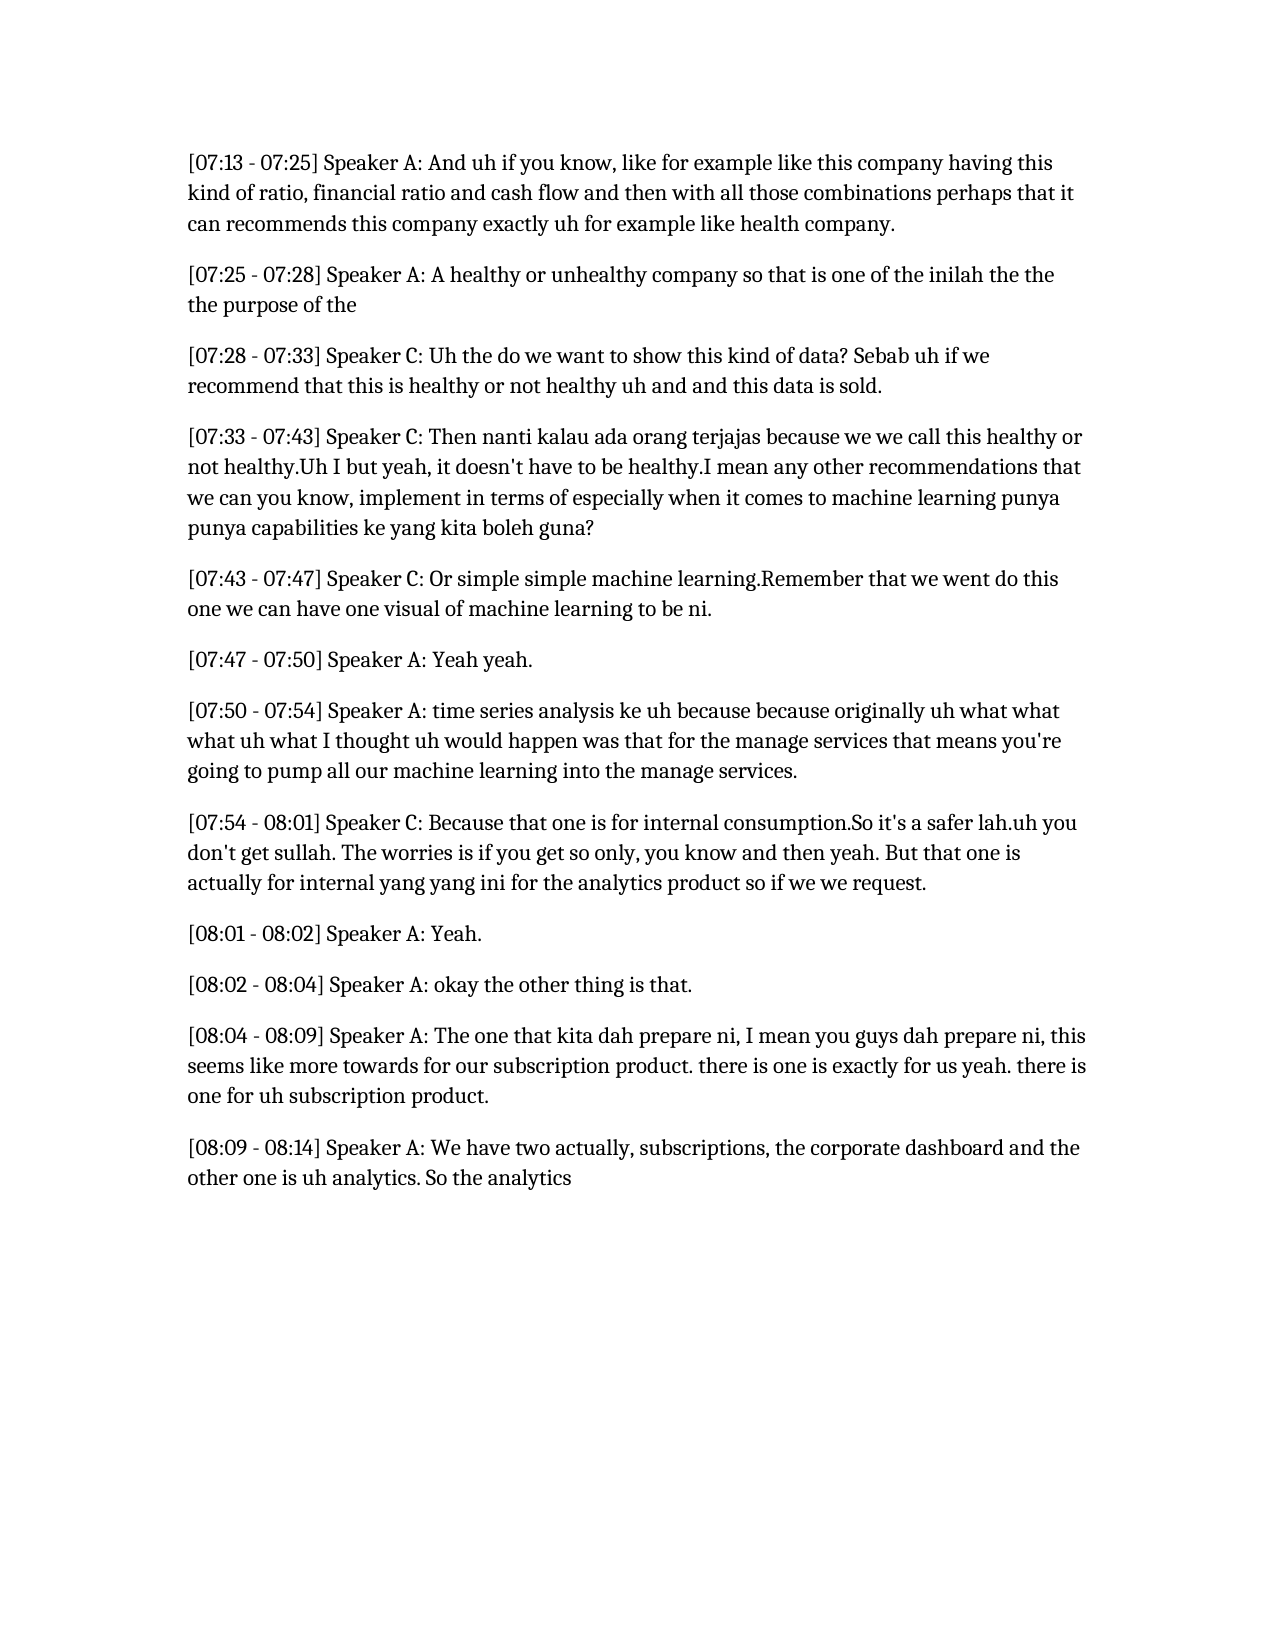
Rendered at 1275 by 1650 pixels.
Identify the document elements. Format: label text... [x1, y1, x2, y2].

text [07:13 - 07:25] Speaker A: And uh if you know, like for example like this company having this kind of ratio, financial ratio and cash flow and then with all those combinations perhaps that it can recommends this company exactly uh for example like health company. [187, 150, 1087, 237]
text [07:43 - 07:47] Speaker C: Or simple simple machine learning.Remember that we went do this one we can have one visual of machine learning to be ni. [187, 566, 1087, 622]
text [07:33 - 07:43] Speaker C: Then nanti kalau ada orang terjajas because we we call this healthy or not healthy.Uh I but yeah, it doesn't have to be healthy.I mean any other recommendations that we can you know, implement in terms of especially when it comes to machine learning punya punya capabilities ke yang kita boleh guna? [187, 424, 1087, 541]
text [08:09 - 08:14] Speaker A: We have two actually, subscriptions, the corporate dashboard and the other one is uh analytics. So the analytics [187, 1134, 1087, 1191]
text [08:02 - 08:04] Speaker A: okay the other thing is that. [187, 972, 1087, 998]
text [07:54 - 08:01] Speaker C: Because that one is for internal consumption.So it's a safer lah.uh you don't get sullah. The worries is if you get so only, you know and then yeah. But that one is actually for internal yang yang ini for the analytics product so if we we request. [187, 809, 1087, 896]
text [08:01 - 08:02] Speaker A: Yeah. [187, 921, 1087, 947]
text [08:04 - 08:09] Speaker A: The one that kita dah prepare ni, I mean you guys dah prepare ni, this seems like more towards for our subscription product. there is one is exactly for us yeah. there is one for uh subscription product. [187, 1023, 1087, 1110]
text [07:47 - 07:50] Speaker A: Yeah yeah. [187, 647, 1087, 673]
text [07:25 - 07:28] Speaker A: A healthy or unhealthy company so that is one of the inilah the the the purpose of the [187, 261, 1087, 318]
text [07:50 - 07:54] Speaker A: time series analysis ke uh because because originally uh what what what uh what I thought uh would happen was that for the manage services that means you're going to pump all our machine learning into the manage services. [187, 698, 1087, 785]
text [07:28 - 07:33] Speaker C: Uh the do we want to show this kind of data? Sebab uh if we recommend that this is healthy or not healthy uh and and this data is sold. [187, 343, 1087, 399]
